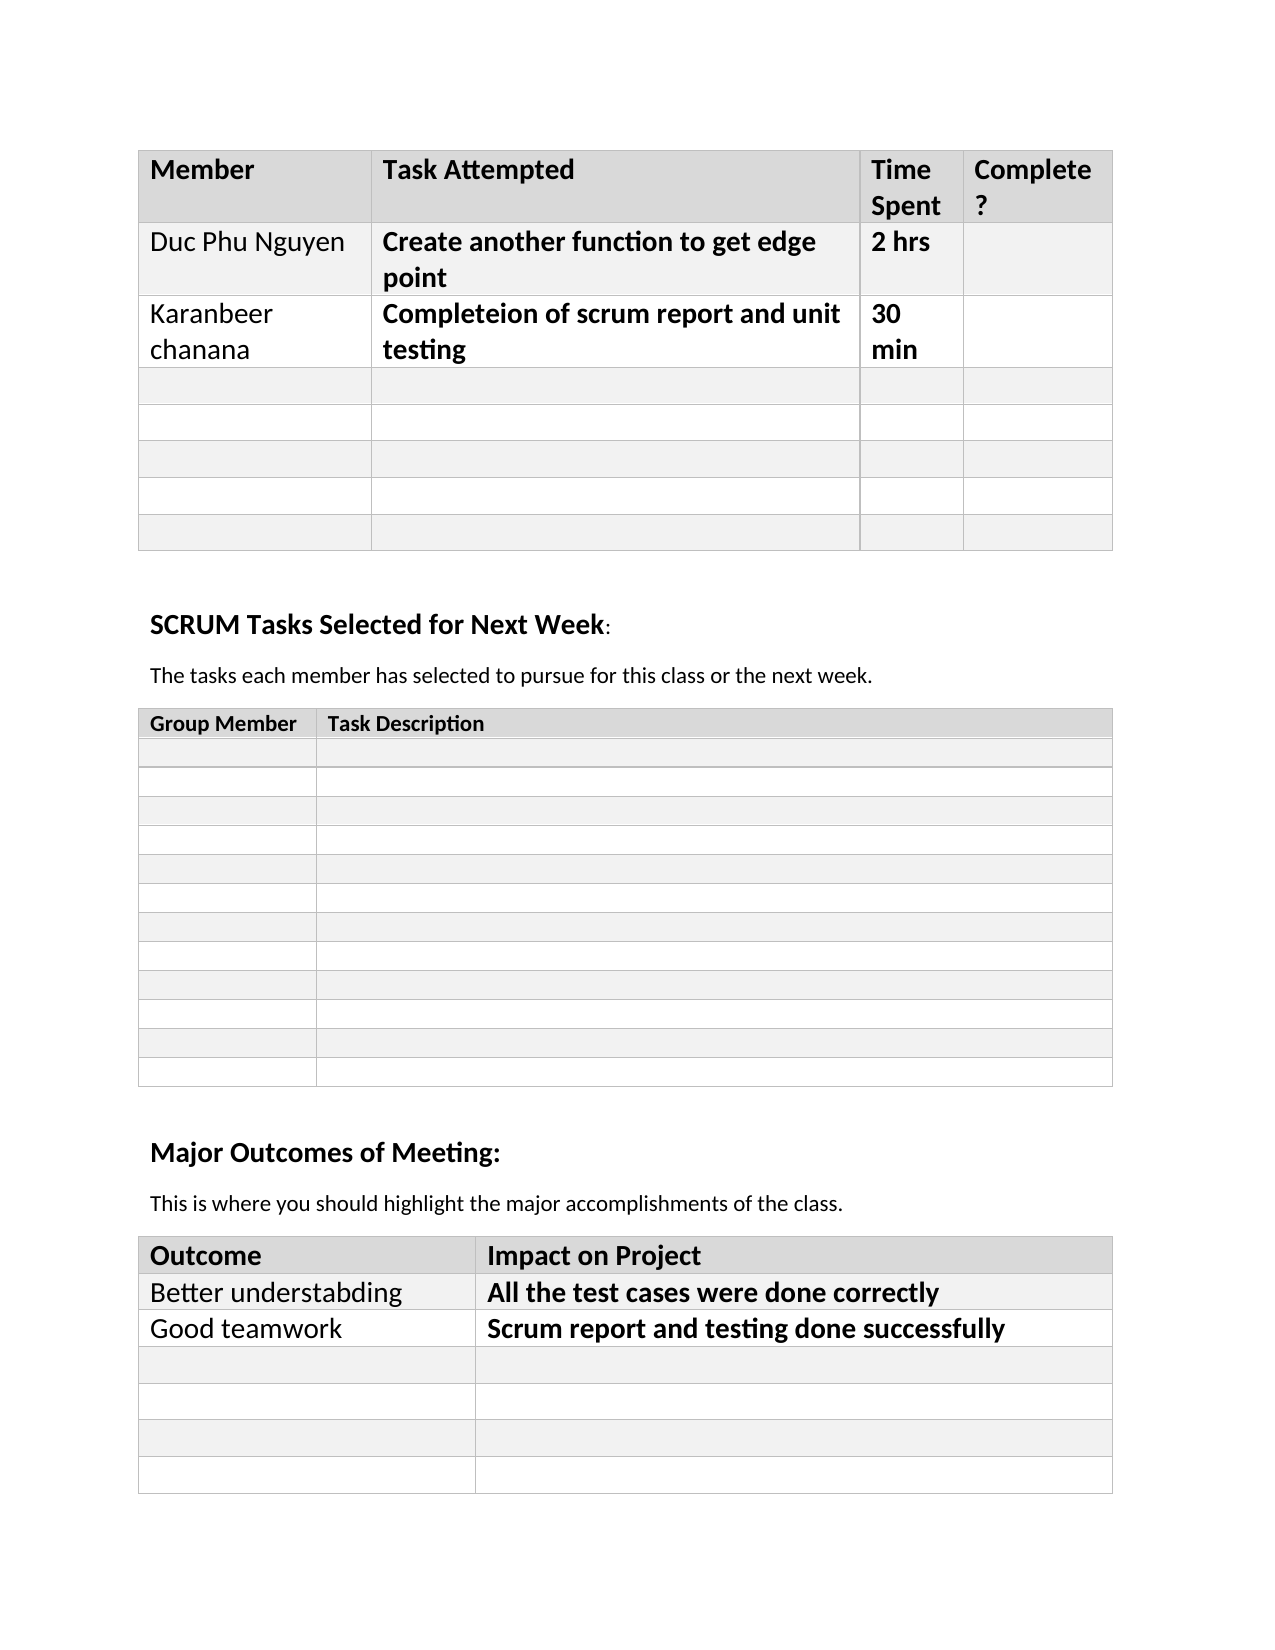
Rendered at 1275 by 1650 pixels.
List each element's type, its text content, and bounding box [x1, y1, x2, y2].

table_cell [372, 405, 859, 440]
table_header Task Description [317, 709, 1112, 737]
table_cell [139, 768, 316, 796]
table_cell [372, 515, 859, 550]
table_cell [372, 478, 859, 513]
table_cell [139, 913, 316, 941]
text SCRUM Tasks Selected for Next Week: [150, 606, 1125, 642]
table_cell [139, 884, 316, 912]
table_header Time Spent [861, 151, 963, 222]
table_cell [317, 884, 1112, 912]
table_header Complete? [964, 151, 1112, 222]
table_cell [372, 441, 859, 477]
table_cell Better understabding [139, 1274, 475, 1309]
table_cell [139, 855, 316, 883]
table_cell [964, 441, 1112, 477]
table_cell [317, 855, 1112, 883]
table_cell [964, 223, 1112, 294]
text The tasks each member has selected to pursue for this class or the next week. [150, 661, 1125, 689]
table_cell [476, 1347, 1112, 1383]
table_header Member [139, 151, 371, 222]
table_cell Karanbeer chanana [139, 296, 371, 367]
table_cell Create another function to get edge point [372, 223, 859, 294]
table_cell [317, 826, 1112, 854]
table_cell [139, 797, 316, 824]
table_cell [861, 515, 963, 550]
table_cell [139, 1420, 475, 1456]
table_cell [964, 478, 1112, 513]
table_cell [964, 296, 1112, 367]
table_cell [317, 768, 1112, 796]
table_cell Good teamwork [139, 1310, 475, 1346]
table_header Task Attempted [372, 151, 859, 222]
table_cell [964, 405, 1112, 440]
table_cell [139, 1347, 475, 1383]
table_cell [139, 942, 316, 970]
table_cell [372, 368, 859, 403]
table_cell [317, 942, 1112, 970]
table_cell [139, 1000, 316, 1028]
table_cell 2 hrs [861, 223, 963, 294]
table_cell [317, 913, 1112, 941]
table_cell [317, 971, 1112, 999]
table_header Outcome [139, 1237, 475, 1273]
table_cell [861, 405, 963, 440]
table_header Impact on Project [476, 1237, 1112, 1273]
table_cell [317, 1058, 1112, 1086]
text This is where you should highlight the major accomplishments of the class. [150, 1189, 1125, 1217]
table_cell [139, 1058, 316, 1086]
table_cell [139, 739, 316, 766]
table_cell [476, 1457, 1112, 1493]
table_cell [317, 797, 1112, 824]
table_cell [861, 441, 963, 477]
table_cell Completeion of scrum report and unit testing [372, 296, 859, 367]
table_cell [476, 1384, 1112, 1419]
table_cell All the test cases were done correctly [476, 1274, 1112, 1309]
table_cell [139, 1457, 475, 1493]
table_cell [139, 1029, 316, 1057]
table_cell [964, 515, 1112, 550]
table_cell Duc Phu Nguyen [139, 223, 371, 294]
table_cell [139, 478, 371, 513]
table_cell [139, 1384, 475, 1419]
text Major Outcomes of Meeting: [150, 1134, 1125, 1170]
table_cell [861, 368, 963, 403]
table_cell [139, 826, 316, 854]
table_cell [964, 368, 1112, 403]
table_cell [317, 1029, 1112, 1057]
table_cell [139, 368, 371, 403]
table_cell [317, 739, 1112, 766]
table_cell [861, 478, 963, 513]
table_cell [139, 441, 371, 477]
table_cell Scrum report and testing done successfully [476, 1310, 1112, 1346]
table_cell [139, 405, 371, 440]
table_cell [139, 971, 316, 999]
table_header Group Member [139, 709, 316, 737]
table_cell [476, 1420, 1112, 1456]
table_cell [139, 515, 371, 550]
table_cell 30 min [861, 296, 963, 367]
table_cell [317, 1000, 1112, 1028]
